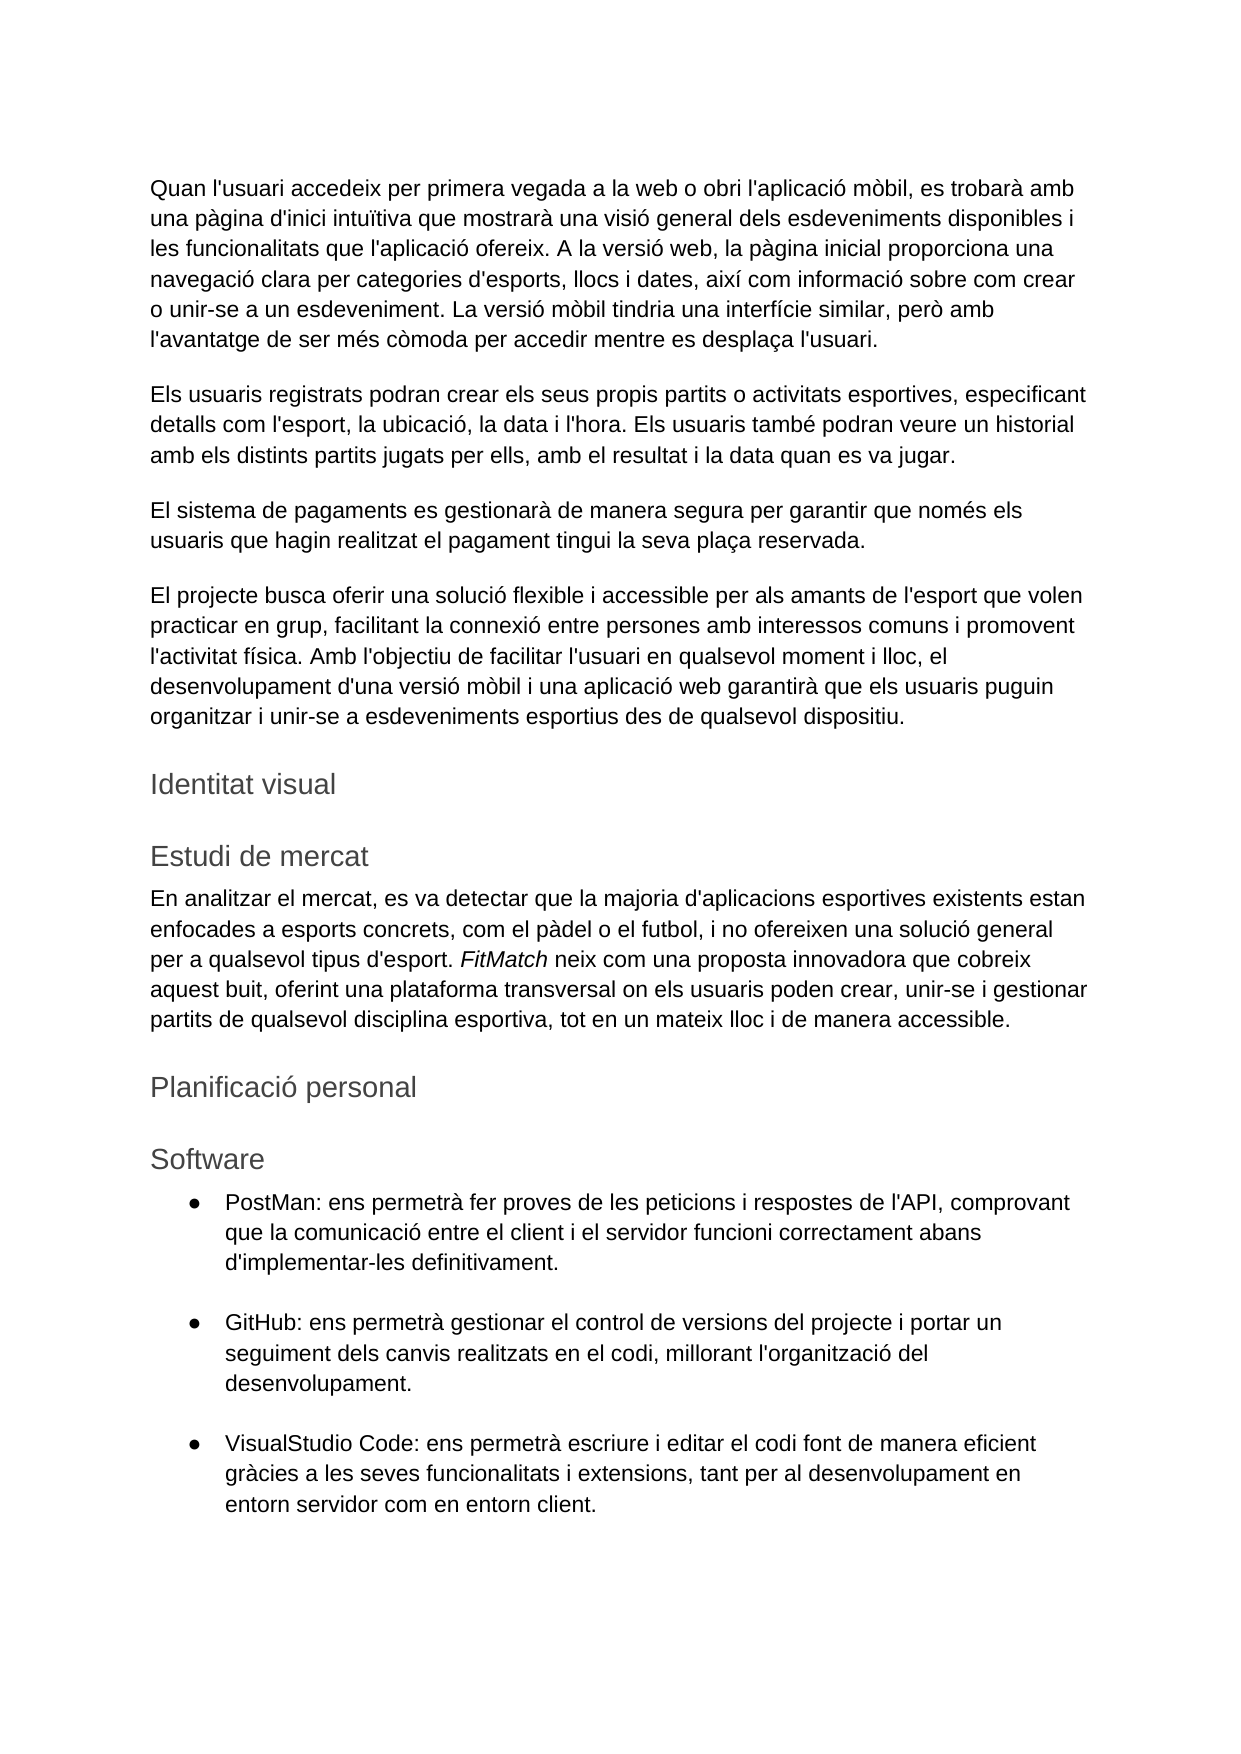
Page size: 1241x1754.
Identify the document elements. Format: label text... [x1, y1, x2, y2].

text El sistema de pagaments es gestionarà de manera segura per garantir que només els usuaris que hagin realitzat el pagament tingui la seva plaça reservada. [150, 497, 1090, 553]
list VisualStudio Code: ens permetrà escriure i editar el codi font de manera eficient gràcies a les seves funcionalitats i extensions, tant per al desenvolupament en entorn servidor com en entorn client. [187, 1430, 1090, 1517]
text El projecte busca oferir una solució flexible i accessible per als amants de l'esport que volen practicar en grup, facilitant la connexió entre persones amb interessos comuns i promovent l'activitat física. Amb l'objectiu de facilitar l'usuari en qualsevol moment i lloc, el desenvolupament d'una versió mòbil i una aplicació web garantirà que els usuaris puguin organitzar i unir-se a esdeveniments esportius des de qualsevol dispositiu. [150, 582, 1090, 729]
text En analitzar el mercat, es va detectar que la majoria d'aplicacions esportives existents estan enfocades a esports concrets, com el pàdel o el futbol, i no ofereixen una solució general per a qualsevol tipus d'esport. FitMatch neix com una proposta innovadora que cobreix aquest buit, oferint una plataforma transversal on els usuaris poden crear, unir-se i gestionar partits de qualsevol disciplina esportiva, tot en un mateix lloc i de manera accessible. [150, 885, 1090, 1033]
subtitle Software [150, 1142, 1090, 1175]
subtitle Estudi de mercat [150, 838, 1090, 872]
text Els usuaris registrats podran crear els seus propis partits o activitats esportives, especificant detalls com l'esport, la ubicació, la data i l'hora. Els usuaris també podran veure un historial amb els distints partits jugats per ells, amb el resultat i la data quan es va jugar. [150, 381, 1090, 468]
list GitHub: ens permetrà gestionar el control de versions del projecte i portar un seguiment dels canvis realitzats en el codi, millorant l'organització del desenvolupament. [187, 1309, 1090, 1396]
subtitle Identitat visual [150, 767, 1090, 800]
text Quan l'usuari accedeix per primera vegada a la web o obri l'aplicació mòbil, es trobarà amb una pàgina d'inici intuïtiva que mostrarà una visió general dels esdeveniments disponibles i les funcionalitats que l'aplicació ofereix. A la versió web, la pàgina inicial proporciona una navegació clara per categories d'esports, llocs i dates, així com informació sobre com crear o unir-se a un esdeveniment. La versió mòbil tindria una interfície similar, però amb l'avantatge de ser més còmoda per accedir mentre es desplaça l'usuari. [150, 175, 1090, 352]
subtitle Planificació personal [150, 1070, 1090, 1103]
list PostMan: ens permetrà fer proves de les peticions i respostes de l'API, comprovant que la comunicació entre el client i el servidor funcioni correctament abans d'implementar-les definitivament. [187, 1188, 1090, 1275]
